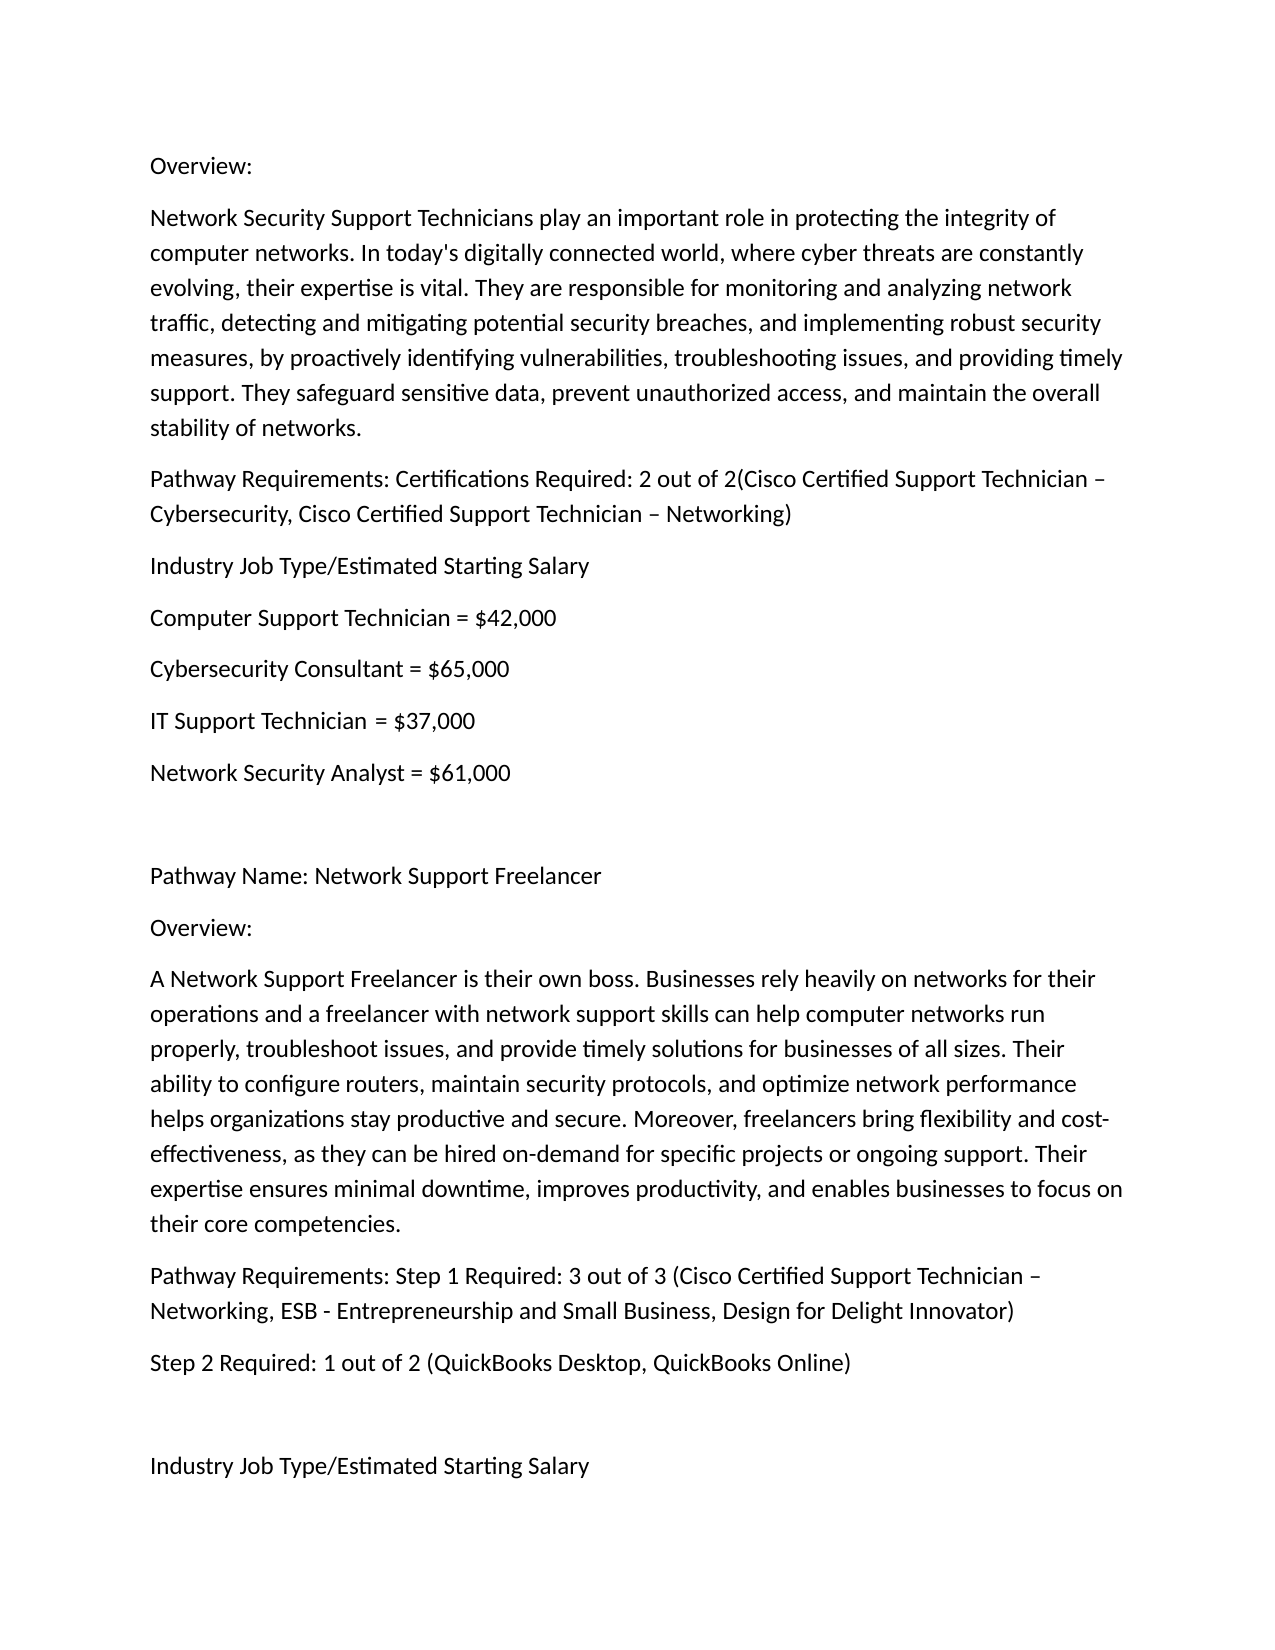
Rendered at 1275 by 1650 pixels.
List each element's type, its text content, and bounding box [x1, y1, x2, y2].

text Pathway Requirements: Certifications Required: 2 out of 2(Cisco Certified Support Technician – Cybersecurity, Cisco Certified Support Technician – Networking) [150, 463, 1125, 529]
text Network Security Analyst = $61,000 [150, 757, 1125, 787]
text Overview: [150, 150, 1125, 181]
text Overview: [150, 912, 1125, 942]
text Cybersecurity Consultant = $65,000 [150, 653, 1125, 684]
text Step 2 Required: 1 out of 2 (QuickBooks Desktop, QuickBooks Online) [150, 1347, 1125, 1377]
text Pathway Name: Network Support Freelancer [150, 860, 1125, 891]
text Industry Job Type/Estimated Starting Salary [150, 550, 1125, 581]
text A Network Support Freelancer is their own boss. Businesses rely heavily on networks for their operations and a freelancer with network support skills can help computer networks run properly, troubleshoot issues, and provide timely solutions for businesses of all sizes. Their ability to configure routers, maintain security protocols, and optimize network performance helps organizations stay productive and secure. Moreover, freelancers bring flexibility and cost-effectiveness, as they can be hired on-demand for specific projects or ongoing support. Their expertise ensures minimal downtime, improves productivity, and enables businesses to focus on their core competencies. [150, 963, 1125, 1239]
text Network Security Support Technicians play an important role in protecting the integrity of computer networks. In today's digitally connected world, where cyber threats are constantly evolving, their expertise is vital. They are responsible for monitoring and analyzing network traffic, detecting and mitigating potential security breaches, and implementing robust security measures, by proactively identifying vulnerabilities, troubleshooting issues, and providing timely support. They safeguard sensitive data, prevent unauthorized access, and maintain the overall stability of networks. [150, 202, 1125, 442]
text Industry Job Type/Estimated Starting Salary [150, 1450, 1125, 1481]
text Pathway Requirements: Step 1 Required: 3 out of 3 (Cisco Certified Support Technician – Networking, ESB - Entrepreneurship and Small Business, Design for Delight Innovator) [150, 1260, 1125, 1326]
text IT Support Technician = $37,000 [150, 705, 1125, 736]
text Computer Support Technician = $42,000 [150, 602, 1125, 632]
